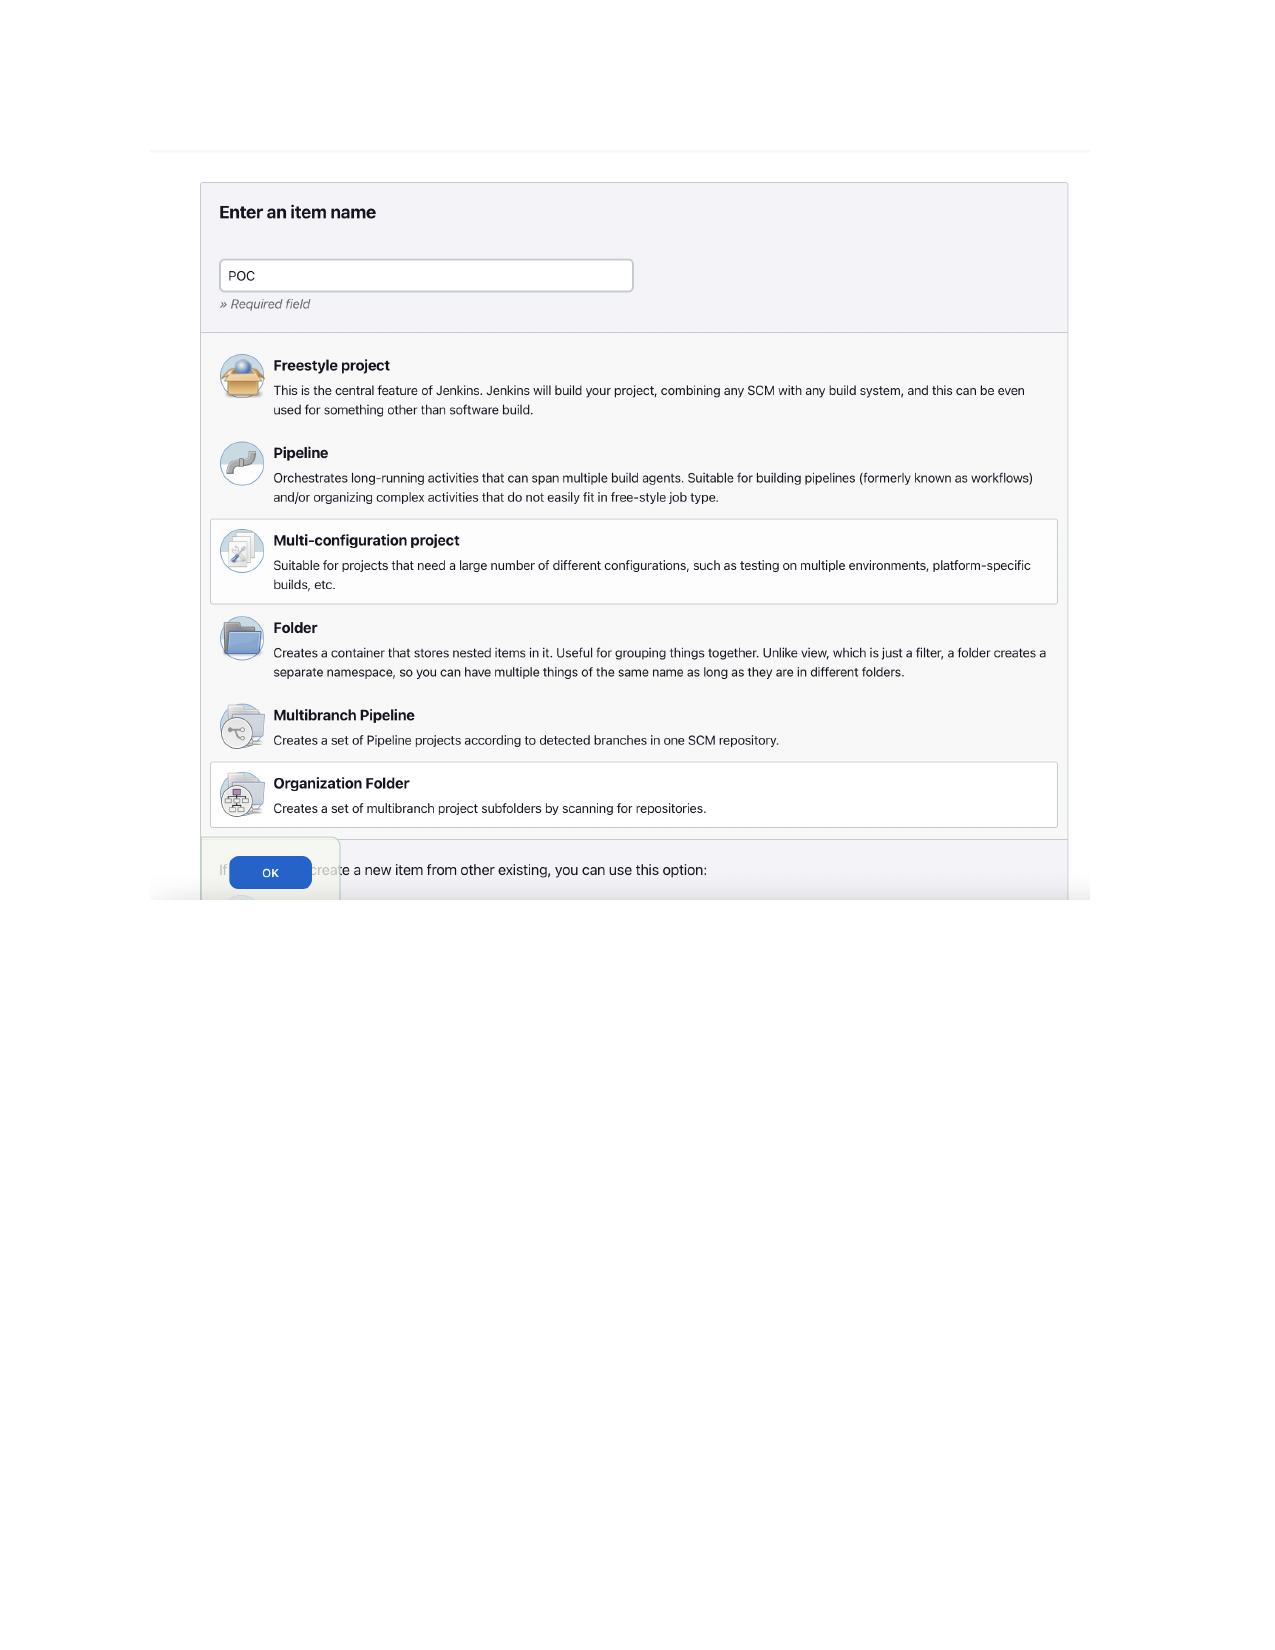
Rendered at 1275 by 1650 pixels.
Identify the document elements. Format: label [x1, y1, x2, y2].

picture [150, 150, 1091, 900]
